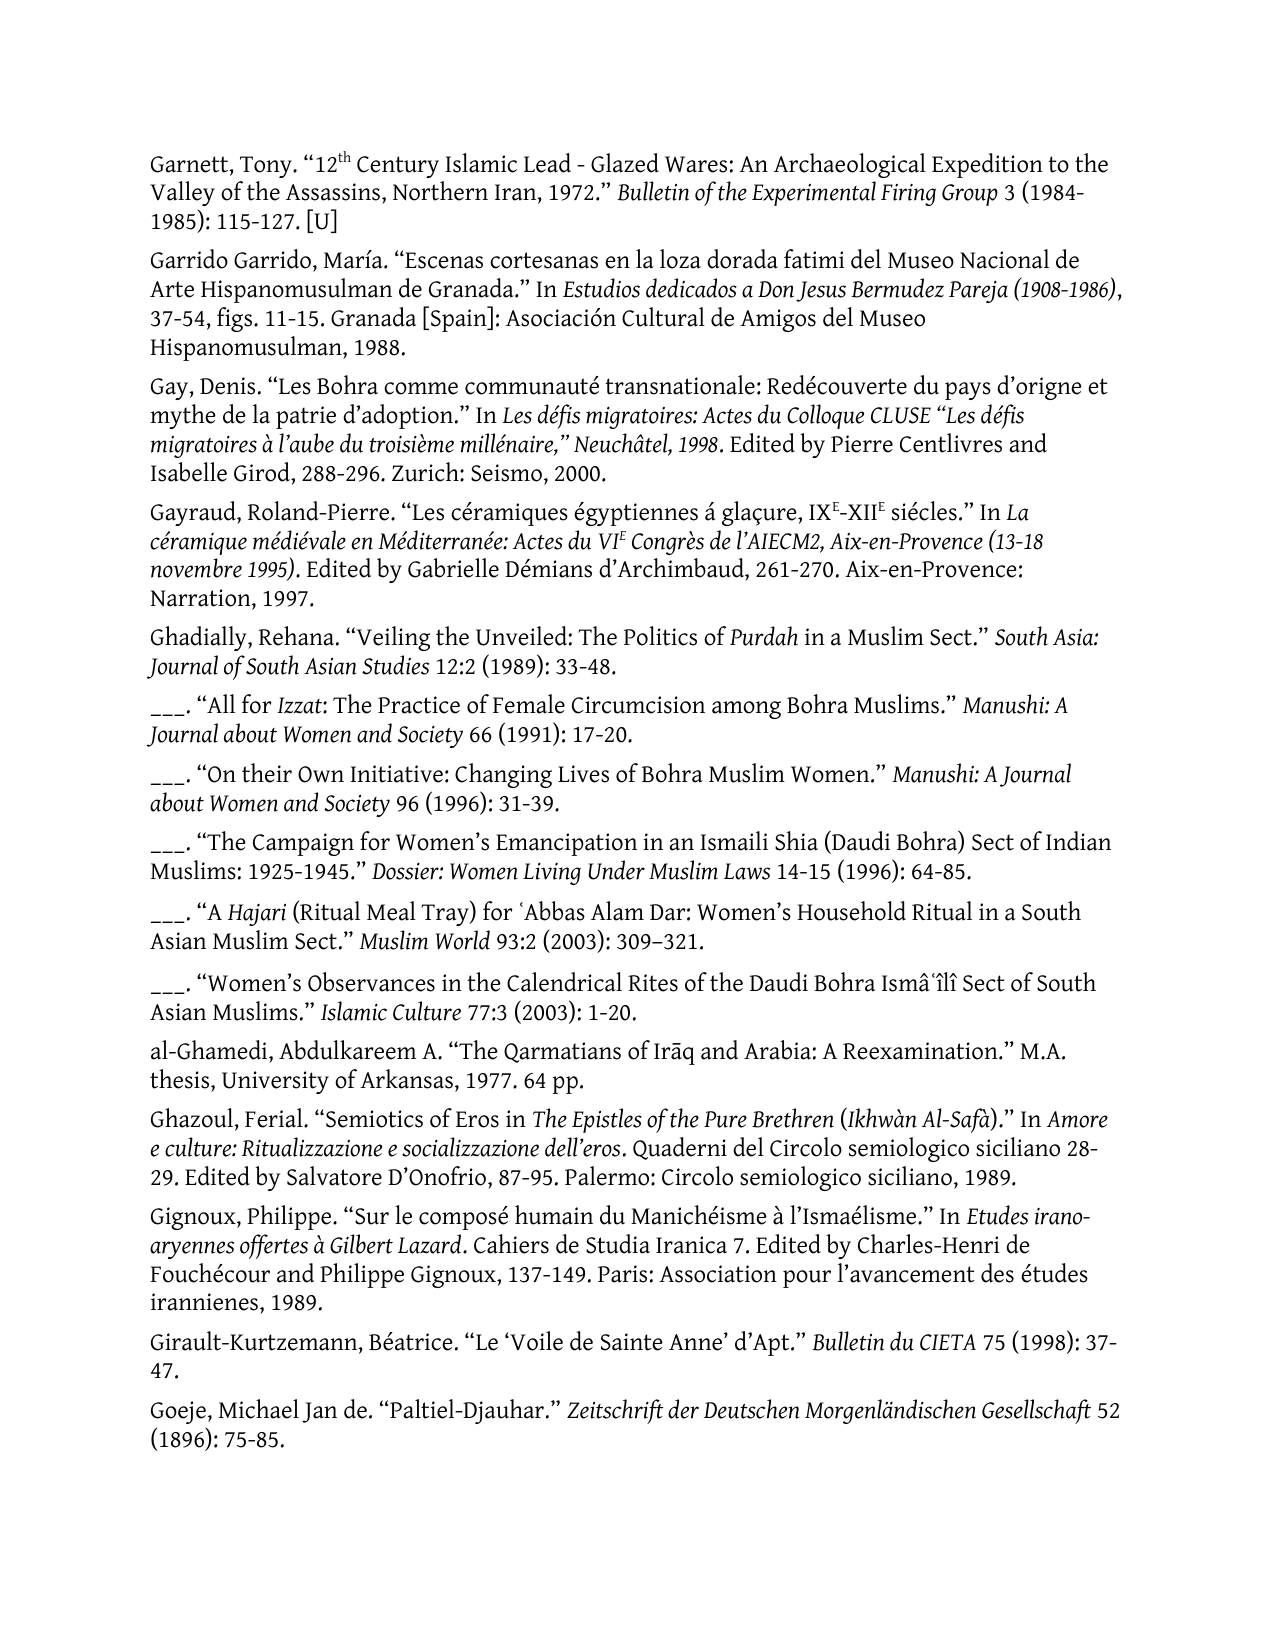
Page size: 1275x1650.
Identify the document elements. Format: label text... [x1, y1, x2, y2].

text al-Ghamedi, Abdulkareem A. “The Qarmatians of Irāq and Arabia: A Reexamination.” M.A. thesis, University of Arkansas, 1977. 64 pp. [150, 1037, 1125, 1095]
text ___. “Women’s Observances in the Calendrical Rites of the Daudi Bohra Ismâʿîlî Sect of South Asian Muslims.” Islamic Culture 77:3 (2003): 1-20. [150, 967, 1125, 1027]
text Gay, Denis. “Les Bohra comme communauté transnationale: Redécouverte du pays d’origne et mythe de la patrie d’adoption.” In Les défis migratoires: Actes du Colloque CLUSE “Les défis migratoires à l’aube du troisième millénaire,” Neuchâtel, 1998. Edited by Pierre Centlivres and Isabelle Girod, 288-296. Zurich: Seismo, 2000. [150, 373, 1125, 488]
text ___. “All for Izzat: The Practice of Female Circumcision among Bohra Muslims.” Manushi: A Journal about Women and Society 66 (1991): 17-20. [150, 692, 1125, 750]
text Ghadially, Rehana. “Veiling the Unveiled: The Politics of Purdah in a Muslim Sect.” South Asia: Journal of South Asian Studies 12:2 (1989): 33-48. [150, 624, 1125, 682]
text Garrido Garrido, María. “Escenas cortesanas en la loza dorada fatimi del Museo Nacional de Arte Hispanomusulman de Granada.” In Estudios dedicados a Don Jesus Bermudez Pareja (1908-1986), 37-54, figs. 11-15. Granada [Spain]: Asociación Cultural de Amigos del Museo Hispanomusulman, 1988. [150, 247, 1125, 362]
text Gayraud, Roland-Pierre. “Les céramiques égyptiennes á glaçure, IXE-XIIE siécles.” In La céramique médiévale en Méditerranée: Actes du VIE Congrès de l’AIECM2, Aix-en-Provence (13-18 novembre 1995). Edited by Gabrielle Démians d’Archimbaud, 261-270. Aix-en-Provence: Narration, 1997. [150, 499, 1125, 613]
text Girault-Kurtzemann, Béatrice. “Le ‘Voile de Sainte Anne’ d’Apt.” Bulletin du CIETA 75 (1998): 37-47. [150, 1328, 1125, 1386]
text Gignoux, Philippe. “Sur le composé humain du Manichéisme à l’Ismaélisme.” In Etudes irano-aryennes offertes à Gilbert Lazard. Cahiers de Studia Iranica 7. Edited by Charles-Henri de Fouchécour and Philippe Gignoux, 137-149. Paris: Association pour l’avancement des études irannienes, 1989. [150, 1202, 1125, 1318]
text ___. “On their Own Initiative: Changing Lives of Bohra Muslim Women.” Manushi: A Journal about Women and Society 96 (1996): 31-39. [150, 760, 1125, 818]
text Ghazoul, Ferial. “Semiotics of Eros in The Epistles of the Pure Brethren (Ikhwàn Al-Safà).” In Amore e culture: Ritualizzazione e socializzazione dell’eros. Quaderni del Circolo semiologico siciliano 28-29. Edited by Salvatore D’Onofrio, 87-95. Palermo: Circolo semiologico siciliano, 1989. [150, 1105, 1125, 1192]
text Goeje, Michael Jan de. “Paltiel-Djauhar.” Zeitschrift der Deutschen Morgenländischen Gesellschaft 52 (1896): 75-85. [150, 1396, 1125, 1454]
text Garnett, Tony. “12th Century Islamic Lead - Glazed Wares: An Archaeological Expedition to the Valley of the Assassins, Northern Iran, 1972.” Bulletin of the Experimental Firing Group 3 (1984-1985): 115-127. [U] [150, 150, 1125, 237]
text ___. “A Hajari (Ritual Meal Tray) for ʿAbbas Alam Dar: Women’s Household Ritual in a South Asian Muslim Sect.” Muslim World 93:2 (2003): 309–321. [150, 896, 1125, 956]
text ___. “The Campaign for Women’s Emancipation in an Ismaili Shia (Daudi Bohra) Sect of Indian Muslims: 1925-1945.” Dossier: Women Living Under Muslim Laws 14-15 (1996): 64-85. [150, 828, 1125, 886]
